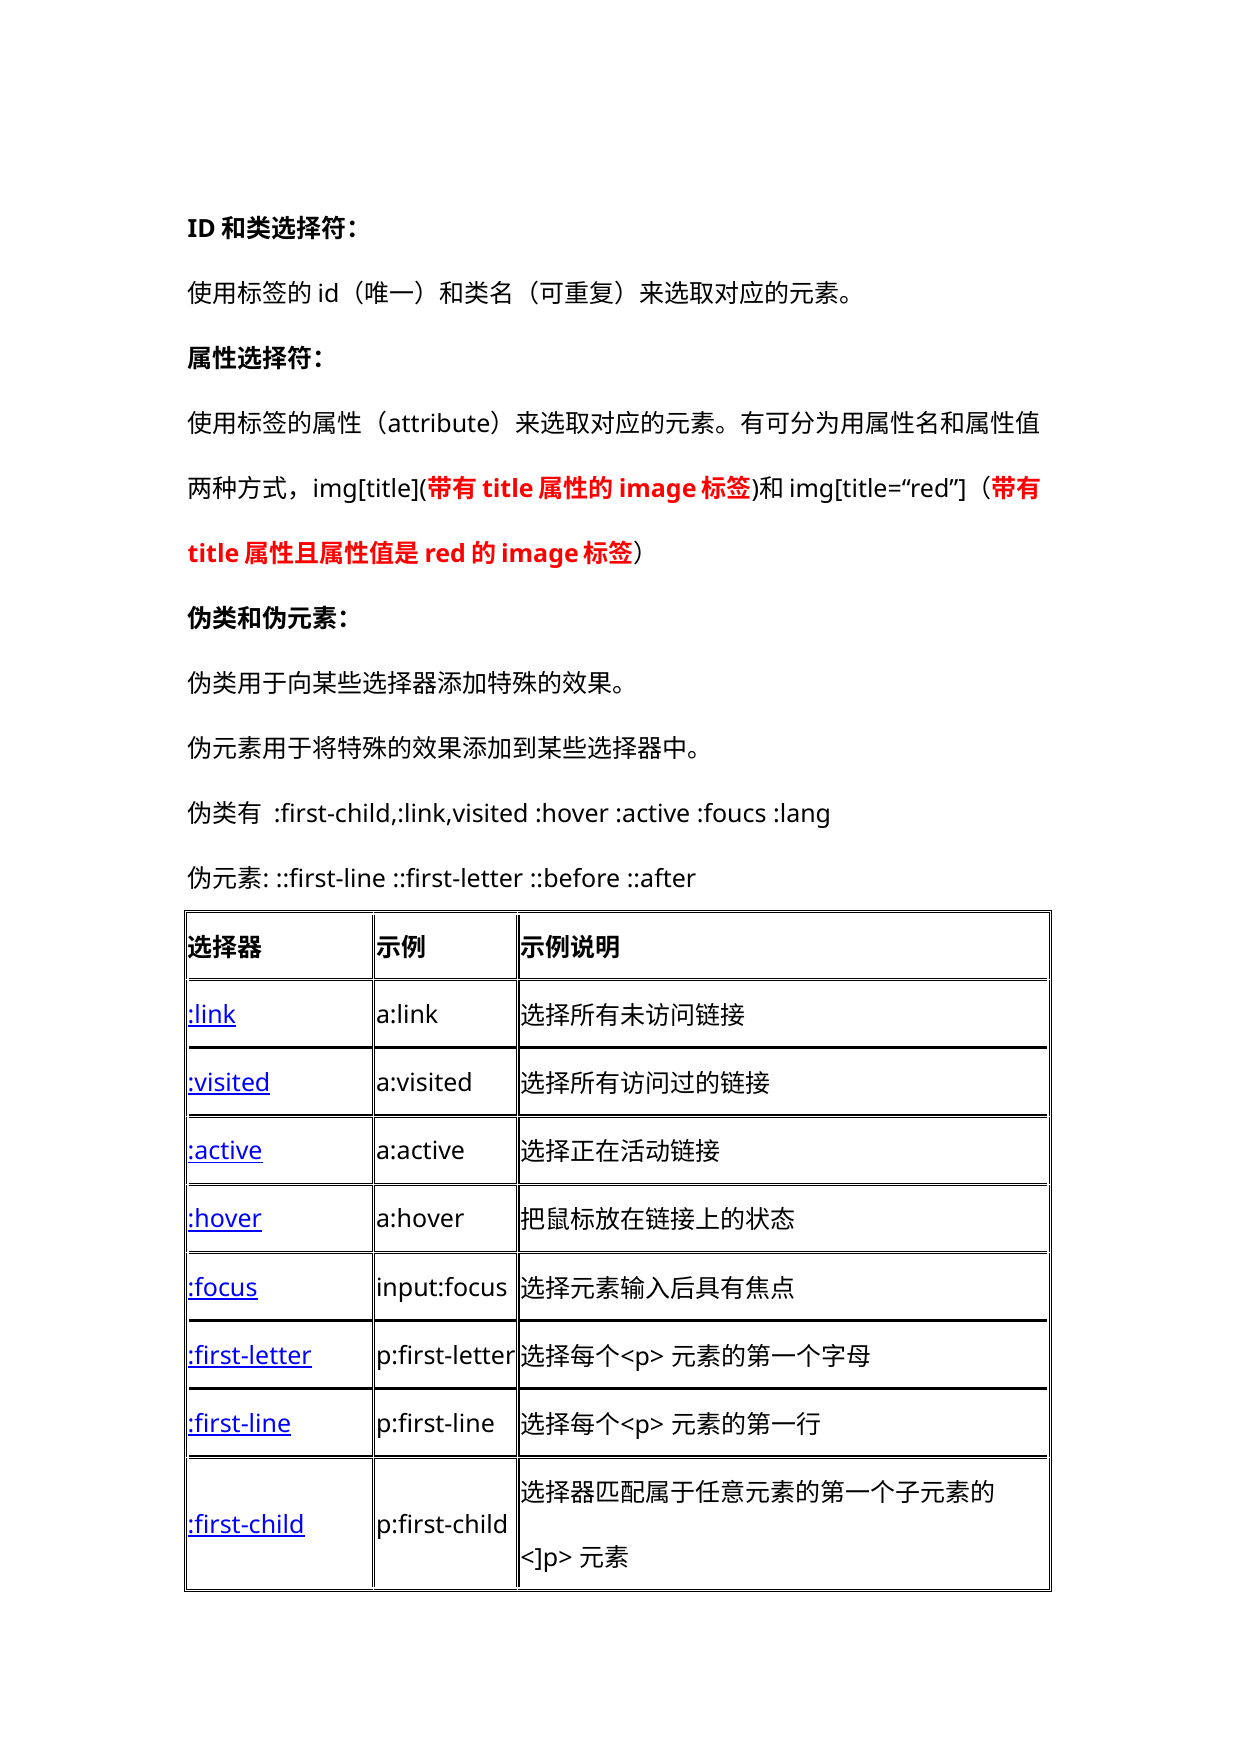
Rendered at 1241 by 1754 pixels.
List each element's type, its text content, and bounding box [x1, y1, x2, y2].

table_cell a:link [375, 981, 516, 1046]
table_cell :first-line [187, 1387, 372, 1455]
table_cell p:first-child [374, 1455, 518, 1588]
text 伪元素用于将特殊的效果添加到某些选择器中。 [187, 714, 1053, 779]
table_cell p:first-line [375, 1390, 516, 1455]
text 伪类用于向某些选择器添加特殊的效果。 [187, 649, 1053, 714]
table_cell a:active [375, 1118, 516, 1182]
table_cell a:visited [375, 1049, 516, 1114]
table_header 示例 [374, 911, 518, 978]
table_header 示例说明 [518, 913, 1049, 978]
table_cell input:focus [375, 1254, 516, 1319]
table_cell 选择器匹配属于任意元素的第一个子元素的 <]p> 元素 [518, 1455, 1049, 1588]
table_header 选择器 [187, 913, 373, 978]
table_cell :focus [185, 1251, 373, 1319]
table_cell 选择所有未访问链接 [518, 978, 1050, 1046]
text ID和类选择符： [187, 194, 1053, 259]
table_cell :first-letter [187, 1319, 372, 1387]
table_cell 选择元素输入后具有焦点 [518, 1251, 1050, 1319]
table_cell 选择每个<p> 元素的第一行 [520, 1387, 1049, 1455]
text 伪类有 :first-child,:link,visited :hover :active :foucs :lang [187, 779, 1053, 844]
text 伪元素: ::first-line ::first-letter ::before ::after [187, 844, 1053, 909]
table_cell 把鼠标放在链接上的状态 [520, 1183, 1049, 1251]
text 伪类和伪元素： [187, 584, 1053, 649]
text 属性选择符： [187, 324, 1053, 389]
table_cell :visited [187, 1046, 372, 1114]
text 使用标签的id（唯一）和类名（可重复）来选取对应的元素。 [187, 259, 1053, 324]
table_cell 选择正在活动链接 [520, 1114, 1049, 1182]
table_cell :active [187, 1114, 372, 1182]
text 使用标签的属性（attribute）来选取对应的元素。有可分为用属性名和属性值两种方式，img[title](带有title属性的image标签)和img[title=“red”]（带有title属性且属性值是red的image标签） [187, 389, 1053, 584]
table_cell :link [185, 978, 373, 1046]
table_cell 选择每个<p> 元素的第一个字母 [520, 1319, 1049, 1387]
table_cell :hover [187, 1183, 372, 1251]
table_cell 选择所有访问过的链接 [520, 1046, 1049, 1114]
table_cell a:hover [375, 1186, 516, 1251]
table_cell :first-child [187, 1455, 373, 1588]
table_cell p:first-letter [375, 1322, 516, 1387]
